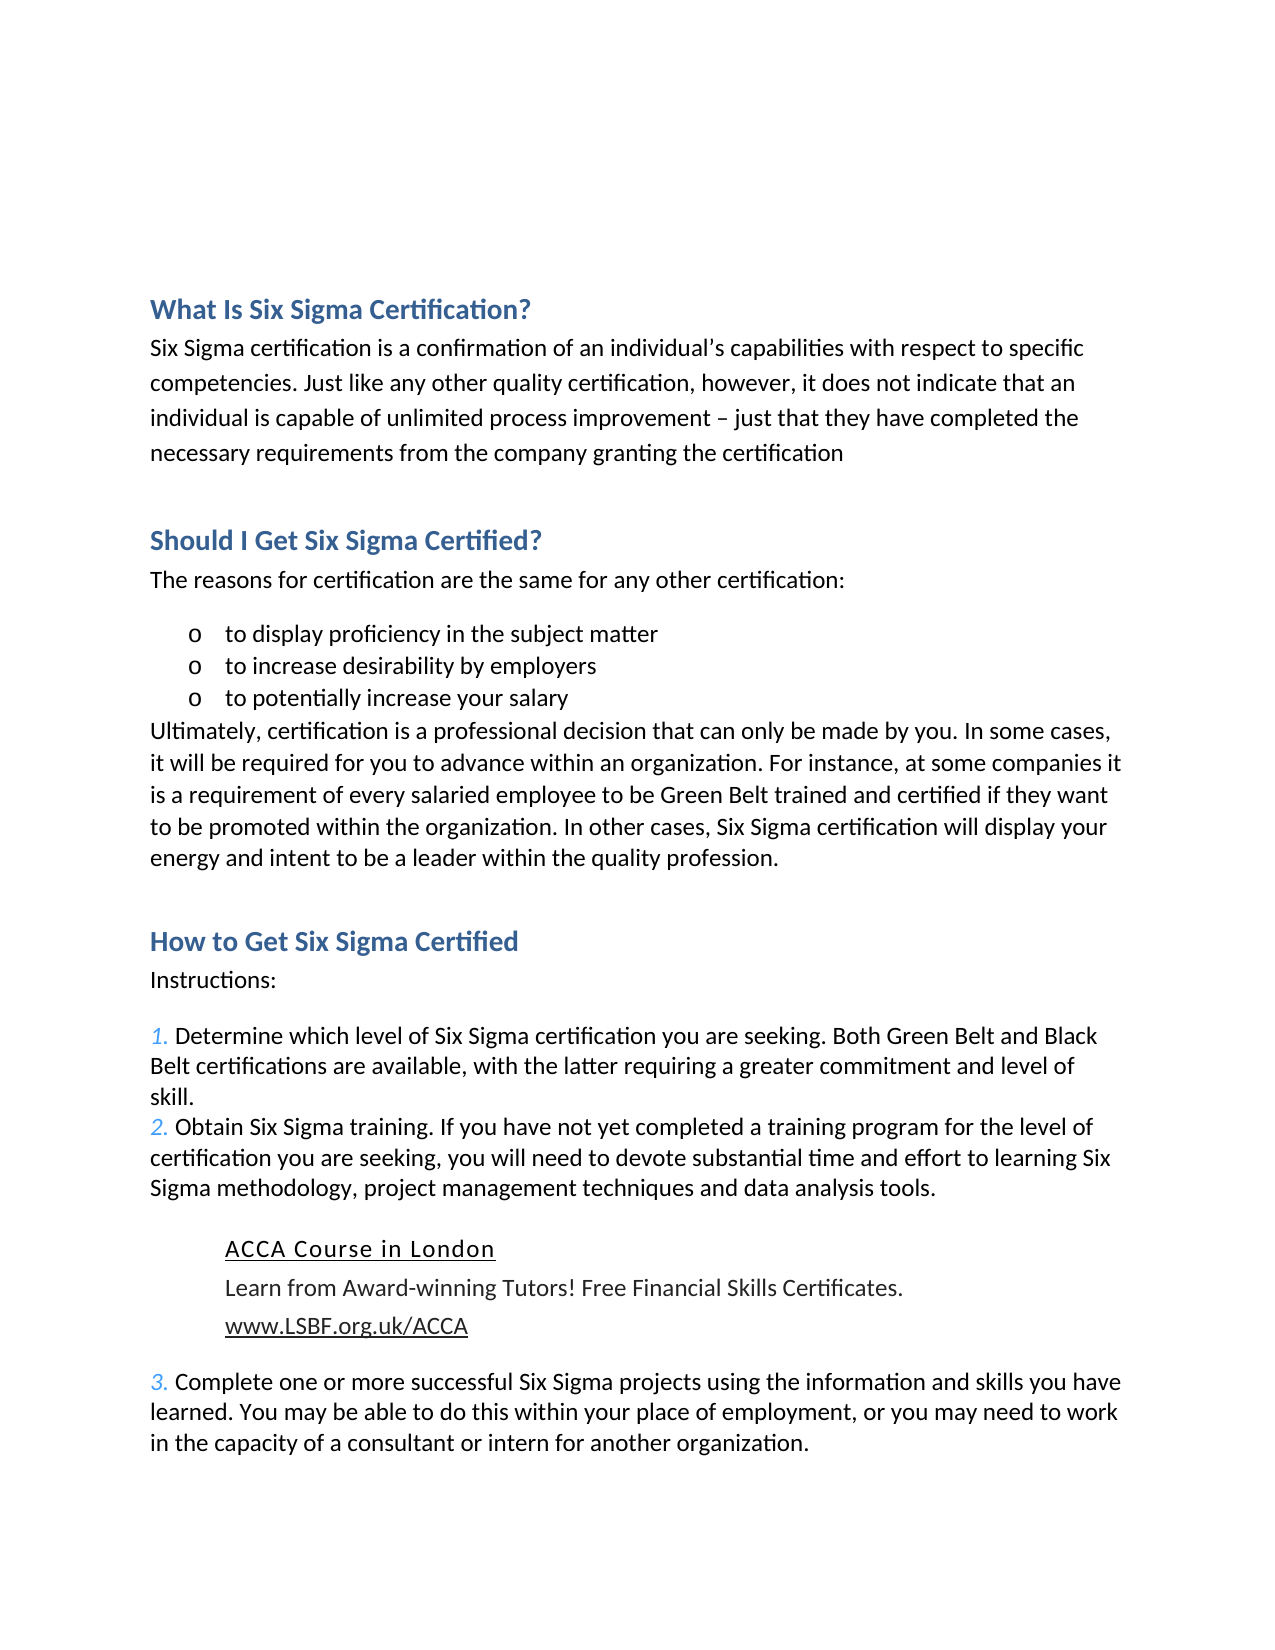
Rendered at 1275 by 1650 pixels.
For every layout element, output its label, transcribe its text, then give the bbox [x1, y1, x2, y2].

list to potentially increase your salary [187, 682, 1125, 714]
text Instructions: [150, 964, 1125, 994]
subtitle What Is Six Sigma Certification? [150, 291, 1125, 327]
text 2. Obtain Six Sigma training. If you have not yet completed a training program for the level of certification you are seeking, you will need to devote substantial time and effort to learning Six Sigma methodology, project management techniques and data analysis tools. [150, 1111, 1125, 1203]
list to display proficiency in the subject matter [187, 618, 1125, 650]
subtitle How to Get Six Sigma Certified [150, 923, 1125, 959]
text Learn from Award-winning Tutors! Free Financial Skills Certificates. [225, 1272, 1125, 1302]
text 3. Complete one or more successful Six Sigma projects using the information and skills you have learned. You may be able to do this within your place of employment, or you may need to work in the capacity of a consultant or intern for another organization. [150, 1366, 1125, 1458]
text Ultimately, certification is a professional decision that can only be made by you. In some cases, it will be required for you to advance within an organization. For instance, at some companies it is a requirement of every salaried employee to be Green Belt trained and certified if they want to be promoted within the organization. In other cases, Six Sigma certification will display your energy and intent to be a leader within the quality profession. [150, 714, 1125, 873]
text www.LSBF.org.uk/ACCA [225, 1310, 1125, 1341]
text 1. Determine which level of Six Sigma certification you are seeking. Both Green Belt and Black Belt certifications are available, with the latter requiring a greater commitment and level of skill. [150, 1020, 1125, 1111]
text The reasons for certification are the same for any other certification: [150, 563, 1125, 595]
text Six Sigma certification is a confirmation of an individual’s capabilities with respect to specific competencies. Just like any other quality certification, however, it does not indicate that an individual is capable of unlimited process improvement – just that they have completed the necessary requirements from the company granting the certification [150, 332, 1125, 467]
subtitle Should I Get Six Sigma Certified? [150, 522, 1125, 557]
list to increase desirability by employers [187, 650, 1125, 682]
text ACCA Course in London [225, 1233, 1125, 1264]
